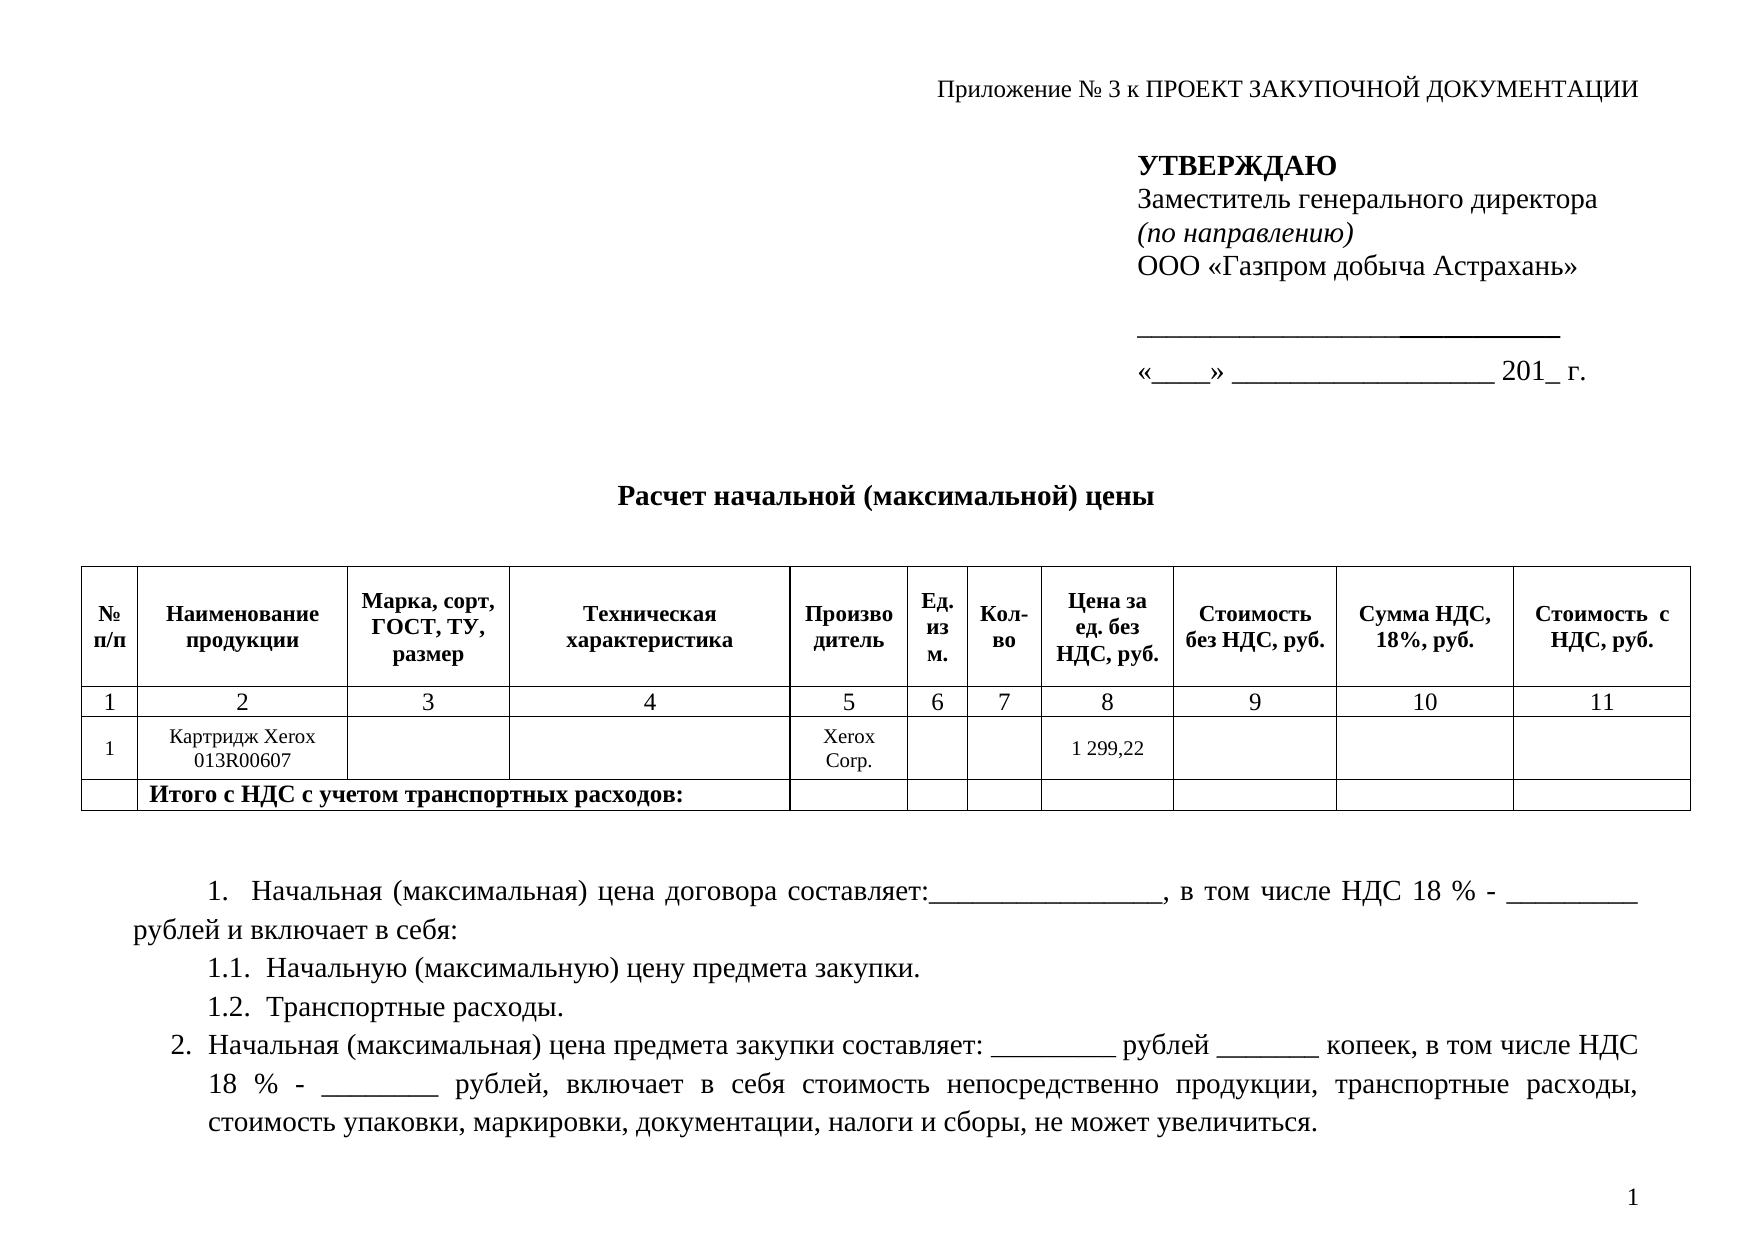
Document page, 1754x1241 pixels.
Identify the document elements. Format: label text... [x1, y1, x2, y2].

table_cell 5 [791, 687, 907, 716]
table_cell [1514, 717, 1690, 778]
table_cell 4 [510, 687, 789, 716]
table_cell 8 [1042, 687, 1173, 716]
text (по направлению) [1137, 215, 1639, 248]
table_cell [1174, 780, 1336, 810]
table_cell [1042, 780, 1173, 810]
table_cell Итого с НДС с учетом транспортных расходов: [138, 780, 789, 810]
text Заместитель генерального директора [1137, 181, 1639, 215]
table_cell [908, 780, 967, 810]
table_header Сумма НДС, 18%, руб. [1337, 567, 1513, 686]
table_cell 1 [82, 687, 137, 716]
table_header Стоимость с НДС, руб. [1514, 567, 1690, 686]
text Расчет начальной (максимальной) цены [133, 478, 1639, 512]
table_header Произво дитель [791, 567, 907, 686]
table_header Наименование продукции [138, 567, 347, 686]
table_header Техническая характеристика [510, 567, 789, 686]
table_cell [348, 717, 509, 778]
table_cell 9 [1174, 687, 1336, 716]
table_cell 3 [348, 687, 509, 716]
list Начальная (максимальная) цена предмета закупки составляет: __________ рублей _______ копеек, в том числе НДC 18 % - ________ рублей, включает в себя стоимость непосредственно продукции, транспортные расходы, стоимость упаковки, маркировки, документации, налоги и сборы, не может увеличиться. [170, 1027, 1639, 1138]
text _____________________________ [1137, 307, 1639, 340]
table_cell [1174, 717, 1336, 778]
table_header № п/п [82, 567, 137, 686]
table_cell 7 [968, 687, 1041, 716]
table_cell Xerox Corp. [791, 717, 907, 778]
text ООО «Газпром добыча Астрахань» [1137, 248, 1639, 282]
table_cell 6 [908, 687, 967, 716]
text «____» __________________ 201_ г. [1137, 353, 1639, 386]
table_cell [968, 717, 1041, 778]
table_cell [1337, 780, 1513, 810]
list Начальная (максимальная) цена договора составляет:________________, в том числе НДC 18 % - _________ рублей и включает в себя: [133, 873, 1639, 945]
table_header Стоимость без НДС, руб. [1174, 567, 1336, 686]
list Начальную (максимальную) цену предмета закупки. [207, 950, 1639, 984]
text УТВЕРЖДАЮ [1137, 148, 1639, 181]
table_cell 11 [1514, 687, 1690, 716]
list Транспортные расходы. [207, 989, 1639, 1022]
table_cell [791, 780, 907, 810]
table_cell [968, 780, 1041, 810]
table_header Марка, сорт, ГОСТ, ТУ, размер [348, 567, 509, 686]
table_cell 1 299,22 [1042, 717, 1173, 778]
table_header Кол-во [968, 567, 1041, 686]
table_cell [510, 717, 789, 778]
table_header Цена за ед. без НДС, руб. [1042, 567, 1173, 686]
table_cell [1337, 717, 1513, 778]
table_cell 10 [1337, 687, 1513, 716]
table_cell 2 [138, 687, 347, 716]
table_header Ед. изм. [908, 567, 967, 686]
table_cell Картридж Xerox 013R00607 [138, 717, 347, 778]
table_cell 1 [82, 717, 137, 778]
table_cell [82, 780, 137, 810]
table_cell [1514, 780, 1690, 810]
table_cell [908, 717, 967, 778]
